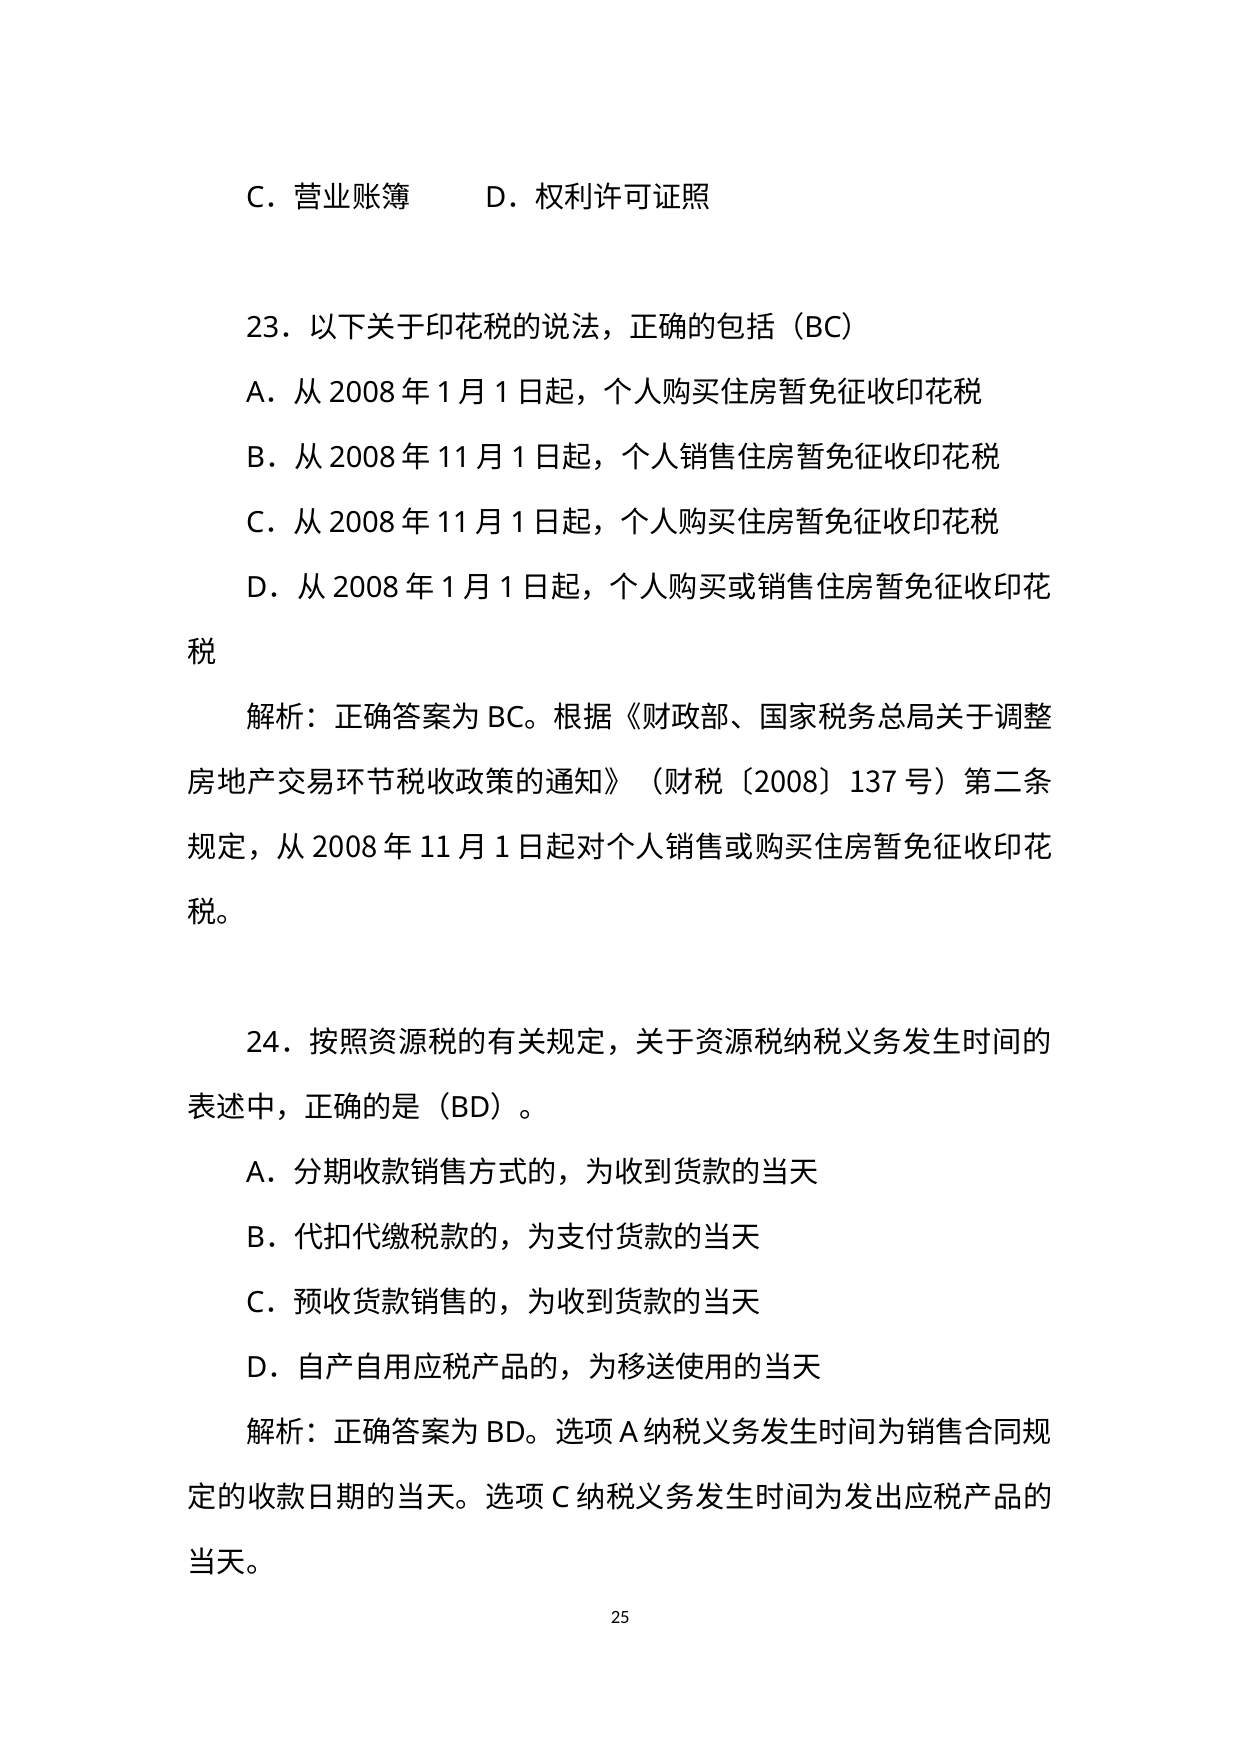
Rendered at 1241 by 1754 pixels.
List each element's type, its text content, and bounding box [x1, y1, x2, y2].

text D．从2008年1月1日起，个人购买或销售住房暂免征收印花税 [187, 552, 1053, 682]
text 24．按照资源税的有关规定，关于资源税纳税义务发生时间的表述中，正确的是（BD）。 [187, 1007, 1053, 1137]
text C．从2008年11月1日起，个人购买住房暂免征收印花税 [187, 487, 1053, 552]
text B．代扣代缴税款的，为支付货款的当天 [187, 1202, 1053, 1267]
text 23．以下关于印花税的说法，正确的包括（BC） [187, 292, 1053, 357]
text C．预收货款销售的，为收到货款的当天 [187, 1267, 1053, 1332]
text A．分期收款销售方式的，为收到货款的当天 [187, 1137, 1053, 1202]
text 解析：正确答案为BC。根据《财政部、国家税务总局关于调整房地产交易环节税收政策的通知》（财税〔2008〕137号）第二条规定，从2008年11月1日起对个人销售或购买住房暂免征收印花税。 [187, 682, 1053, 942]
text A．从2008年1月1日起，个人购买住房暂免征收印花税 [187, 357, 1053, 422]
text D．自产自用应税产品的，为移送使用的当天 [187, 1332, 1053, 1397]
text C．营业账簿 D．权利许可证照 [187, 162, 1053, 227]
text 解析：正确答案为BD。选项A纳税义务发生时间为销售合同规定的收款日期的当天。选项C纳税义务发生时间为发出应税产品的当天。 [187, 1397, 1053, 1592]
text B．从2008年11月1日起，个人销售住房暂免征收印花税 [187, 422, 1053, 487]
